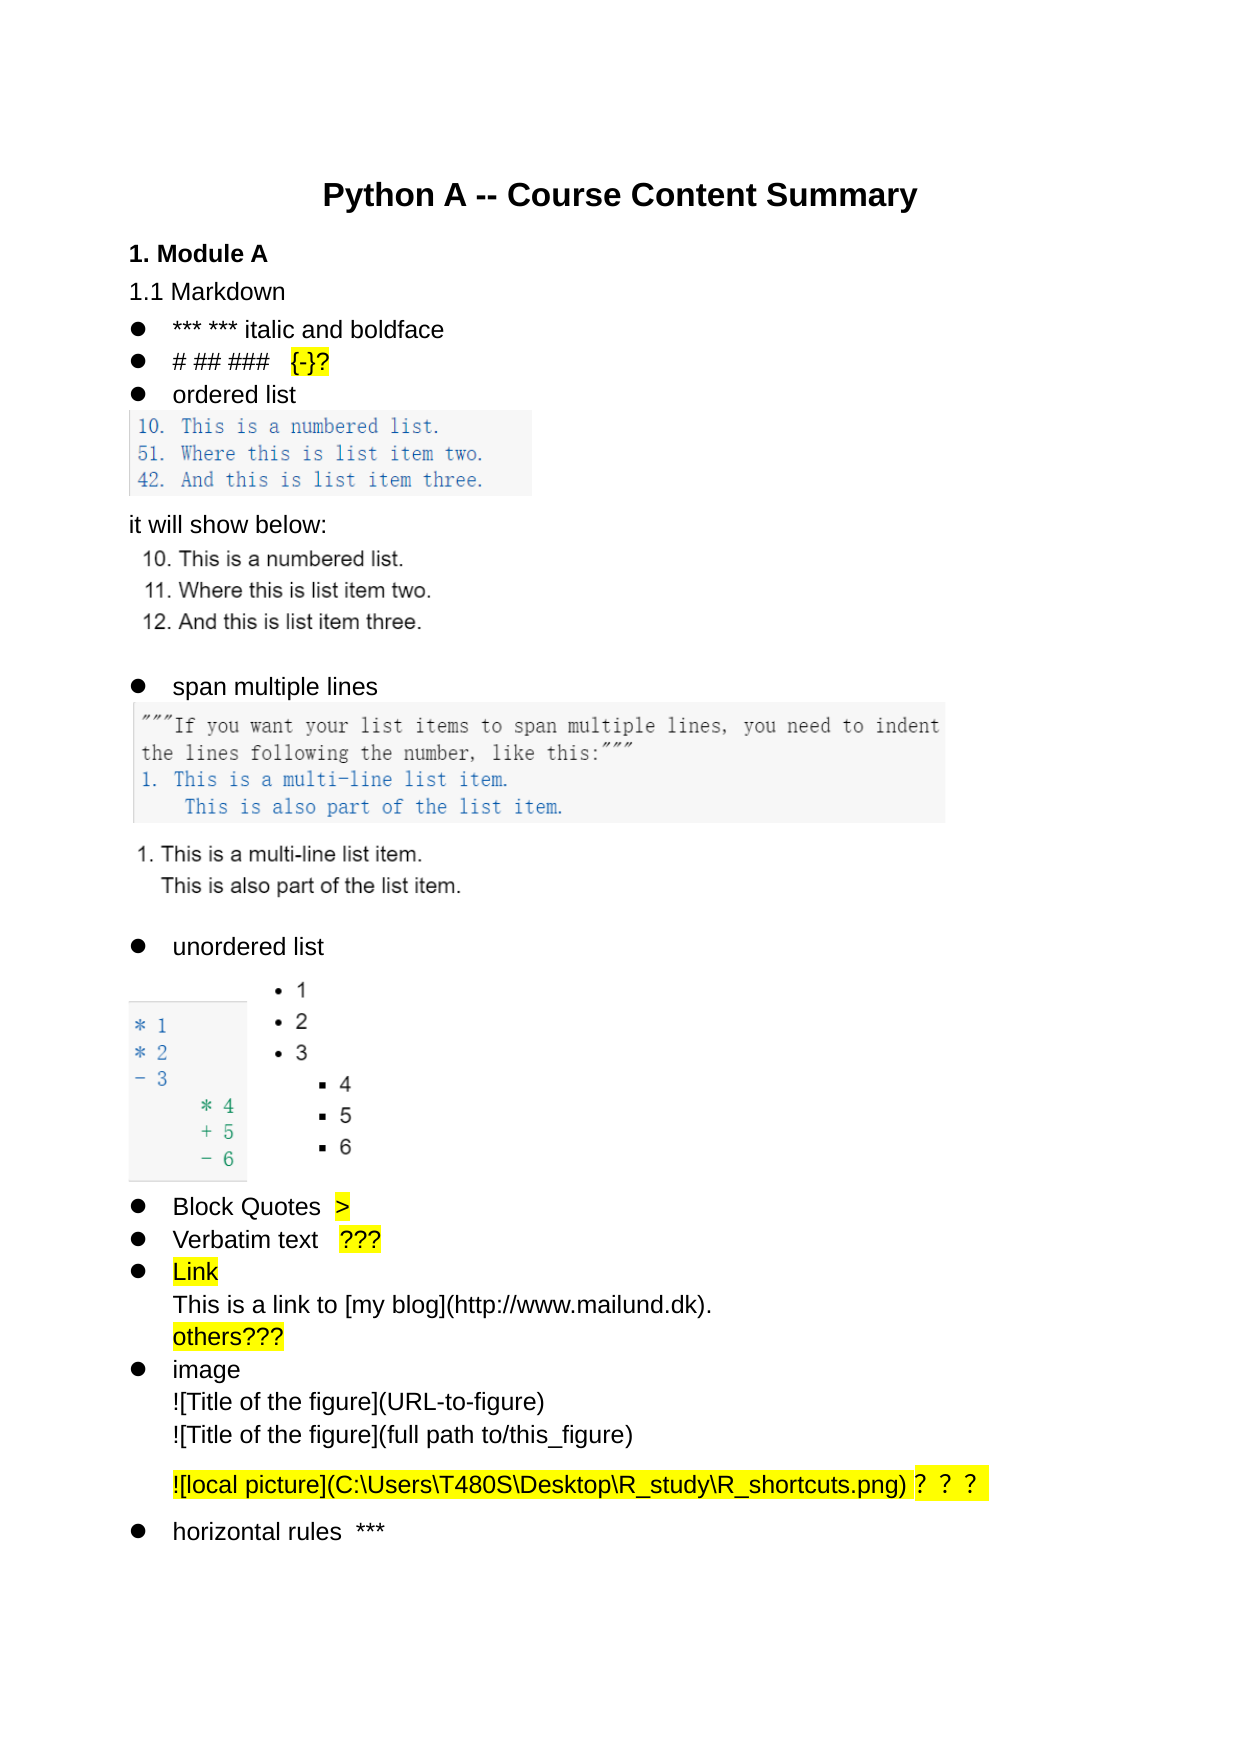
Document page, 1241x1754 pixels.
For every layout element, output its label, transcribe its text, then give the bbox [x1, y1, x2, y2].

picture [128, 964, 378, 1189]
list unordered list [129, 930, 1111, 963]
picture [128, 832, 500, 912]
list image [129, 1353, 1111, 1385]
list This is a link to [my blog](http://www.mailund.dk). [129, 1288, 1111, 1320]
list ![Title of the figure](full path to/this_figure) [129, 1418, 1111, 1450]
picture [128, 702, 946, 823]
picture [128, 410, 532, 496]
list others??? [129, 1320, 1111, 1353]
list Link [129, 1255, 1111, 1288]
list ![Title of the figure](URL-to-figure) [129, 1385, 1111, 1418]
title Python A -- Course Content Summary [129, 162, 1111, 227]
subtitle Markdown [129, 275, 1111, 308]
list ![local picture](C:\Users\T480S\Desktop\R_study\R_shortcuts.png) ？？？ [129, 1450, 1111, 1515]
list # ## ### {-}? [129, 345, 1111, 378]
list Verbatim text ??? [129, 1223, 1111, 1255]
list *** *** italic and boldface [129, 313, 1111, 345]
list ordered list [129, 378, 1111, 410]
list it will show below: [129, 508, 1111, 540]
picture [128, 540, 453, 649]
list horizontal rules *** [129, 1515, 1111, 1548]
list span multiple lines [129, 670, 1111, 703]
list Block Quotes > [129, 1190, 1111, 1223]
subtitle Module A [129, 237, 1111, 270]
